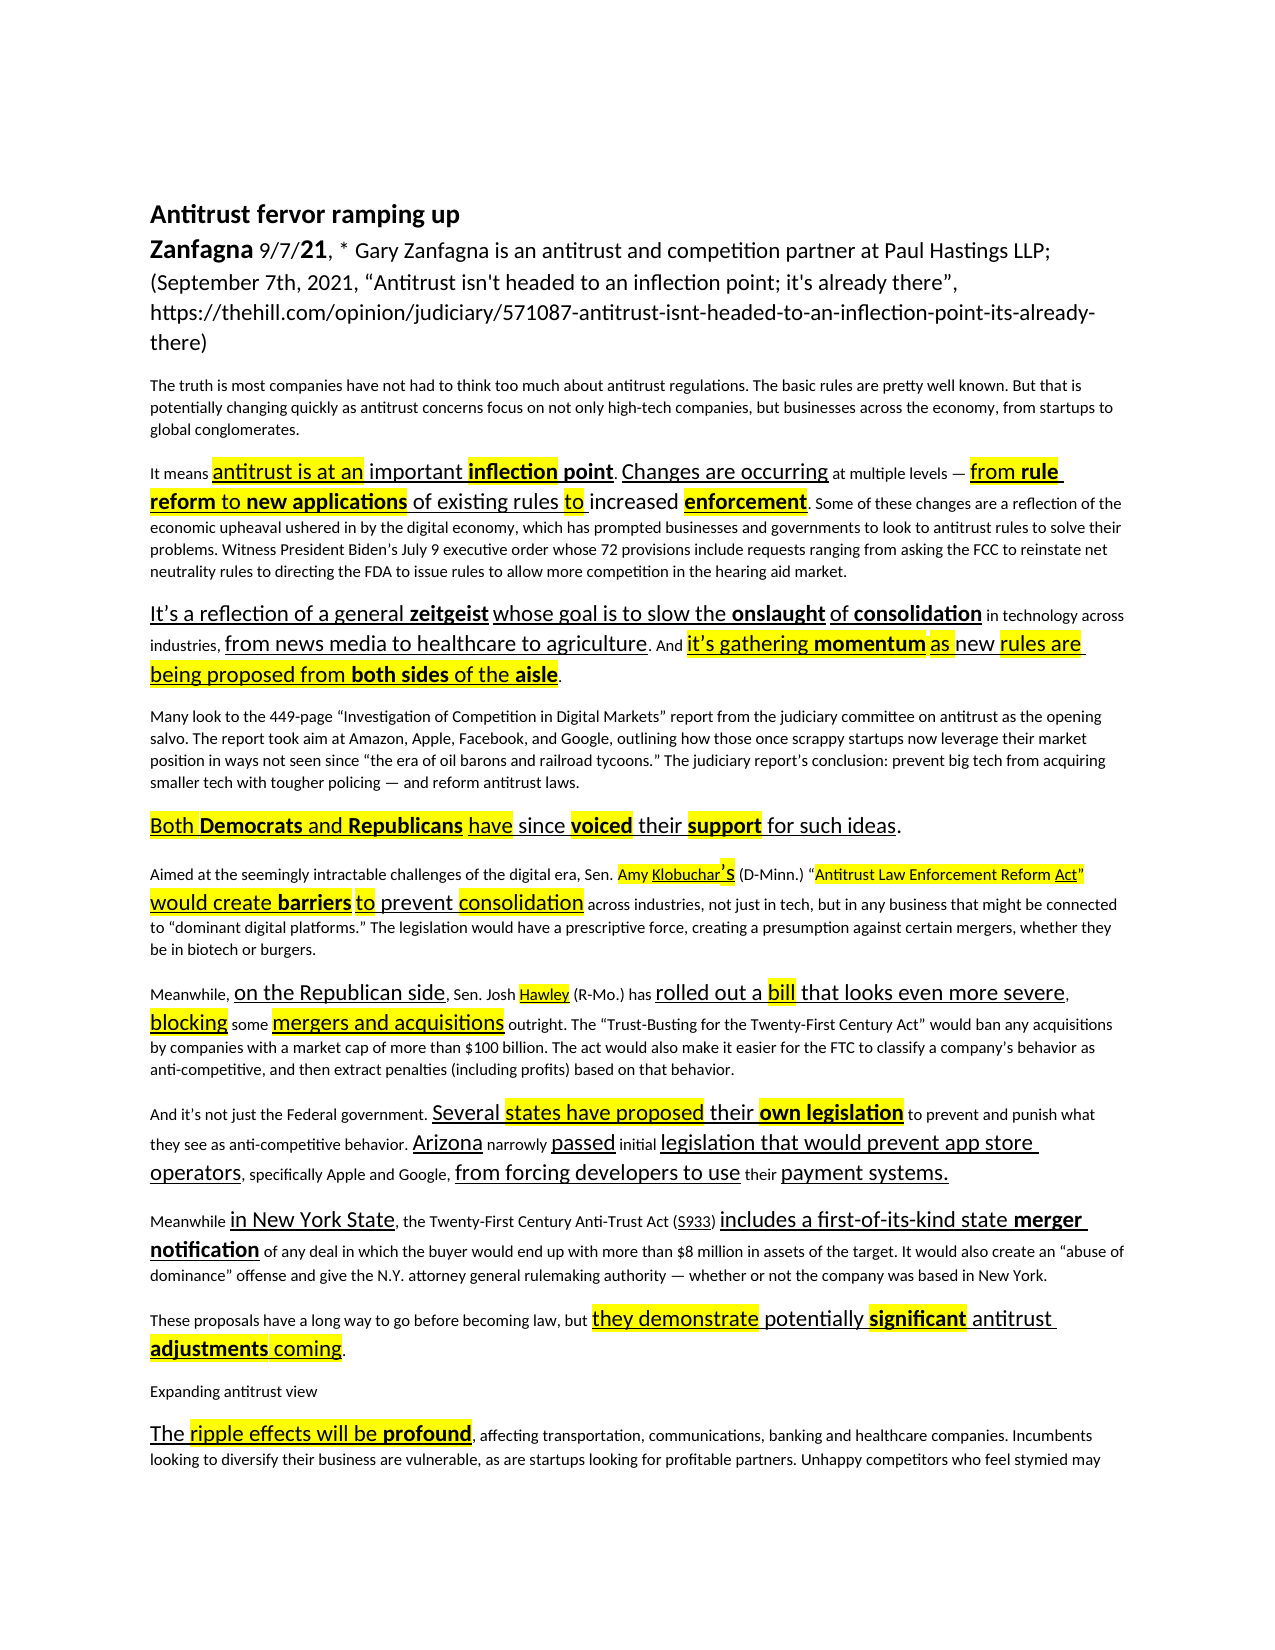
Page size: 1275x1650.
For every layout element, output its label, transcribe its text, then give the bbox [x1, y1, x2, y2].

subtitle Antitrust fervor ramping up [150, 197, 1125, 230]
text Both Democrats and Republicans have since voiced their support for such ideas. [762, 811, 1125, 839]
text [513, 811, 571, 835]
text It means antitrust is at an important inflection point. Changes are occurring at multiple levels — from rule reform to new applications of existing rules to increased enforcement. Some of these changes are a reflection of the economic upheaval ushered in by the digital economy, which has prompted businesses and governments to look to antitrust rules to solve their problems. Witness President Biden’s July 9 executive order whose 72 provisions include requests ranging from asking the FCC to reinstate net neutrality rules to directing the FDA to issue rules to allow more competition in the hearing aid market. [150, 457, 1125, 581]
text Expanding antitrust view [150, 1381, 1125, 1401]
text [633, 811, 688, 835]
text And it’s not just the Federal government. Several states have proposed their own legislation to prevent and punish what they see as anti-competitive behavior. Arizona narrowly passed initial legislation that would prevent app store operators, specifically Apple and Google, from forcing developers to use their payment systems. [150, 1098, 1125, 1187]
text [150, 1419, 1125, 1469]
text Meanwhile, on the Republican side, Sen. Josh Hawley (R-Mo.) has rolled out a bill that looks even more severe, blocking some mergers and acquisitions outright. The “Trust-Busting for the Twenty-First Century Act” would ban any acquisitions by companies with a market cap of more than $100 billion. The act would also make it easier for the FTC to classify a company’s behavior as anti-competitive, and then extract penalties (including profits) based on that behavior. [150, 978, 1125, 1080]
text These proposals have a long way to go before becoming law, but they demonstrate potentially significant antitrust adjustments coming. [150, 1304, 1125, 1362]
text It’s a reflection of a general zeitgeist whose goal is to slow the onslaught of consolidation in technology across industries, from news media to healthcare to agriculture. And it’s gathering momentum as new rules are being proposed from both sides of the aisle. [150, 599, 1125, 688]
text Zanfagna 9/7/21, * Gary Zanfagna is an antitrust and competition partner at Paul Hastings LLP; (September 7th, 2021, “Antitrust isn't headed to an inflection point; it's already there”, https://thehill.com/opinion/judiciary/571087-antitrust-isnt-headed-to-an-inflection-point-its-already-there) [150, 232, 1125, 356]
text Aimed at the seemingly intractable challenges of the digital era, Sen. Amy Klobuchar’s (D-Minn.) “Antitrust Law Enforcement Reform Act” would create barriers to prevent consolidation across industries, not just in tech, but in any business that might be connected to “dominant digital platforms.” The legislation would have a prescriptive force, creating a presumption against certain mergers, whether they be in biotech or burgers. [150, 858, 1125, 960]
text The truth is most companies have not had to think too much about antitrust regulations. The basic rules are pretty well known. But that is potentially changing quickly as antitrust concerns focus on not only high-tech companies, but businesses across the economy, from startups to global conglomerates. [150, 375, 1125, 439]
text Many look to the 449-page “Investigation of Competition in Digital Markets” report from the judiciary committee on antitrust as the opening salvo. The report took aim at Amazon, Apple, Facebook, and Google, outlining how those once scrappy startups now leverage their market position in ways not seen since “the era of oil barons and railroad tycoons.” The judiciary report’s conclusion: prevent big tech from acquiring smaller tech with tougher policing — and reform antitrust laws. [150, 707, 1125, 793]
text Meanwhile in New York State, the Twenty-First Century Anti-Trust Act (S933) includes a first-of-its-kind state merger notification of any deal in which the buyer would end up with more than $8 million in assets of the target. It would also create an “abuse of dominance” offense and give the N.Y. attorney general rulemaking authority — whether or not the company was based in New York. [150, 1205, 1125, 1286]
